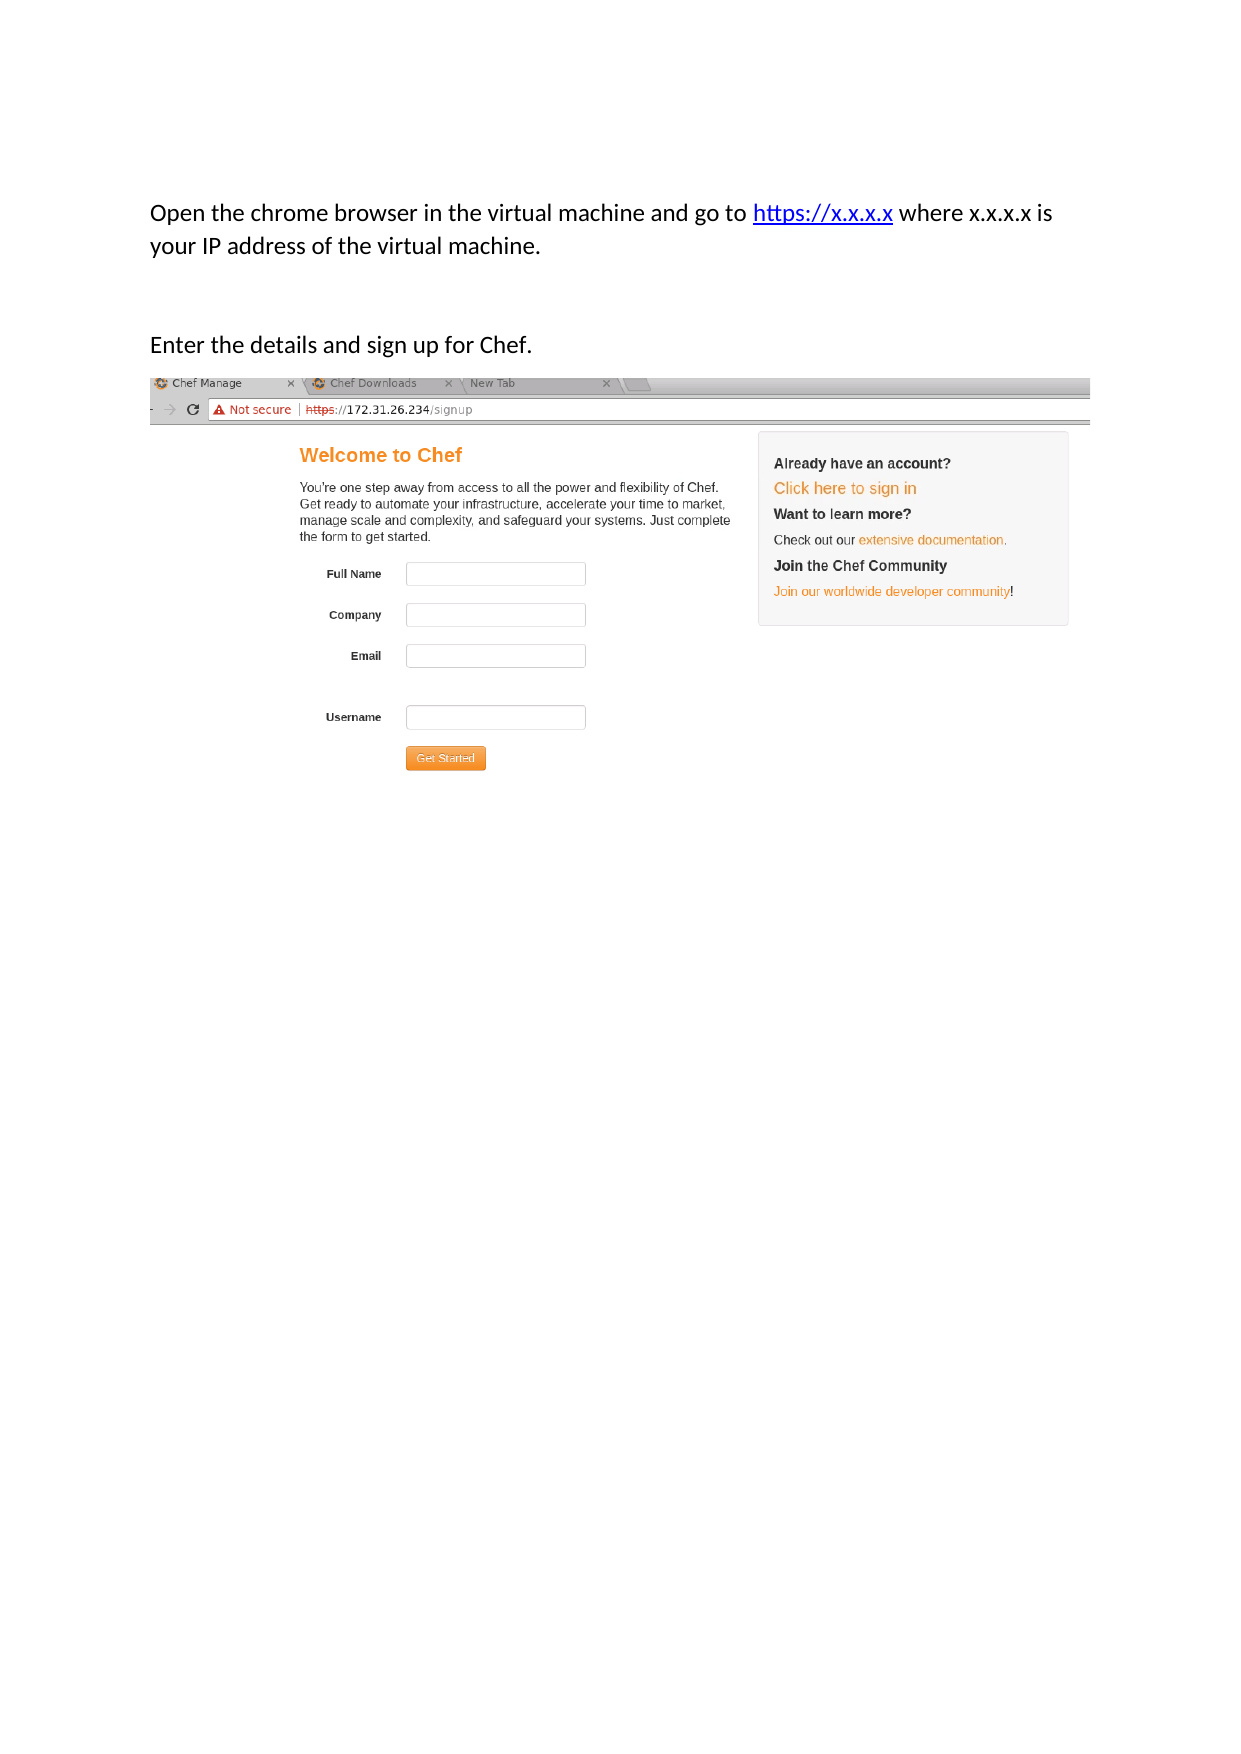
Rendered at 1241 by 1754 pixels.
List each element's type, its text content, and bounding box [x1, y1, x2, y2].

picture [150, 378, 1091, 802]
text Open the chrome browser in the virtual machine and go to https://x.x.x.x where x.x.x.x is your IP address of the virtual machine. [150, 197, 1090, 260]
text Enter the details and sign up for Chef. [150, 329, 1090, 359]
